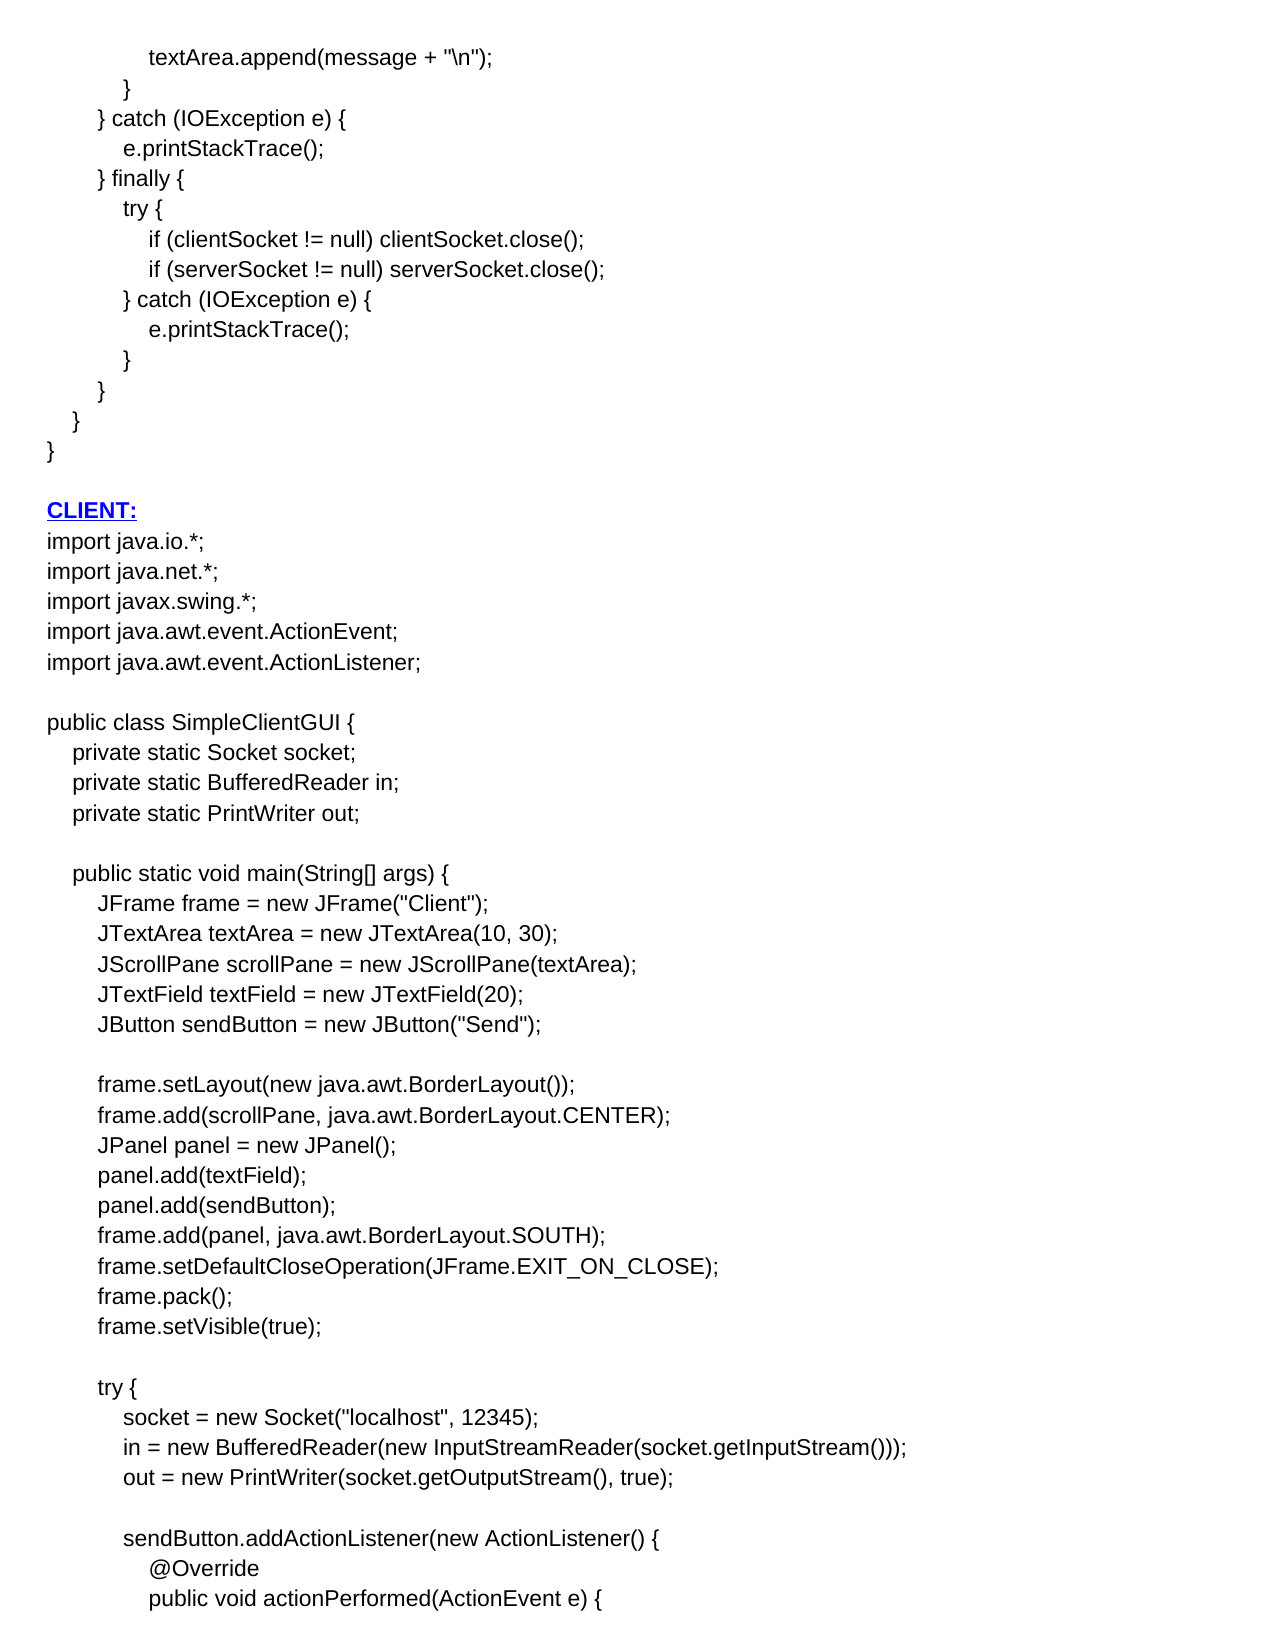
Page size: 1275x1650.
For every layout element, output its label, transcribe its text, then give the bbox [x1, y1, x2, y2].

text import java.io.*; [47, 528, 1125, 554]
text } [47, 407, 1125, 433]
text if (serverSocket != null) serverSocket.close(); [47, 256, 1125, 282]
text import java.awt.event.ActionListener; [47, 648, 1125, 675]
text JTextArea textArea = new JTextArea(10, 30); [47, 920, 1125, 947]
text JScrollPane scrollPane = new JScrollPane(textArea); [47, 951, 1125, 977]
text } [47, 377, 1125, 403]
text textArea.append(message + "\n"); [47, 44, 1125, 71]
text socket = new Socket("localhost", 12345); [47, 1404, 1125, 1430]
text } [47, 437, 1125, 463]
text out = new PrintWriter(socket.getOutputStream(), true); [47, 1464, 1125, 1491]
text CLIENT: [47, 497, 1125, 524]
text if (clientSocket != null) clientSocket.close(); [47, 226, 1125, 252]
text panel.add(textField); [47, 1162, 1125, 1188]
text frame.add(scrollPane, java.awt.BorderLayout.CENTER); [47, 1102, 1125, 1128]
text panel.add(sendButton); [47, 1192, 1125, 1219]
text private static Socket socket; [47, 739, 1125, 766]
text import java.net.*; [47, 558, 1125, 584]
text private static BufferedReader in; [47, 769, 1125, 796]
text } finally { [47, 165, 1125, 192]
text e.printStackTrace(); [47, 316, 1125, 343]
text in = new BufferedReader(new InputStreamReader(socket.getInputStream())); [47, 1434, 1125, 1460]
text } [47, 74, 1125, 101]
text public static void main(String[] args) { [47, 860, 1125, 886]
text public class SimpleClientGUI { [47, 709, 1125, 735]
text } catch (IOException e) { [47, 105, 1125, 131]
text frame.add(panel, java.awt.BorderLayout.SOUTH); [47, 1222, 1125, 1249]
text e.printStackTrace(); [47, 135, 1125, 161]
text public void actionPerformed(ActionEvent e) { [47, 1585, 1125, 1611]
text JButton sendButton = new JButton("Send"); [47, 1011, 1125, 1037]
text frame.setLayout(new java.awt.BorderLayout()); [47, 1071, 1125, 1098]
text frame.pack(); [47, 1283, 1125, 1309]
text } catch (IOException e) { [47, 286, 1125, 312]
text } [47, 346, 1125, 373]
text JPanel panel = new JPanel(); [47, 1132, 1125, 1158]
text import java.awt.event.ActionEvent; [47, 618, 1125, 645]
text try { [47, 1373, 1125, 1400]
text frame.setDefaultCloseOperation(JFrame.EXIT_ON_CLOSE); [47, 1253, 1125, 1279]
text JTextField textField = new JTextField(20); [47, 981, 1125, 1007]
text sendButton.addActionListener(new ActionListener() { [47, 1524, 1125, 1551]
text import javax.swing.*; [47, 588, 1125, 614]
text frame.setVisible(true); [47, 1313, 1125, 1339]
text try { [47, 195, 1125, 222]
text @Override [47, 1555, 1125, 1581]
text private static PrintWriter out; [47, 799, 1125, 826]
text JFrame frame = new JFrame("Client"); [47, 890, 1125, 917]
